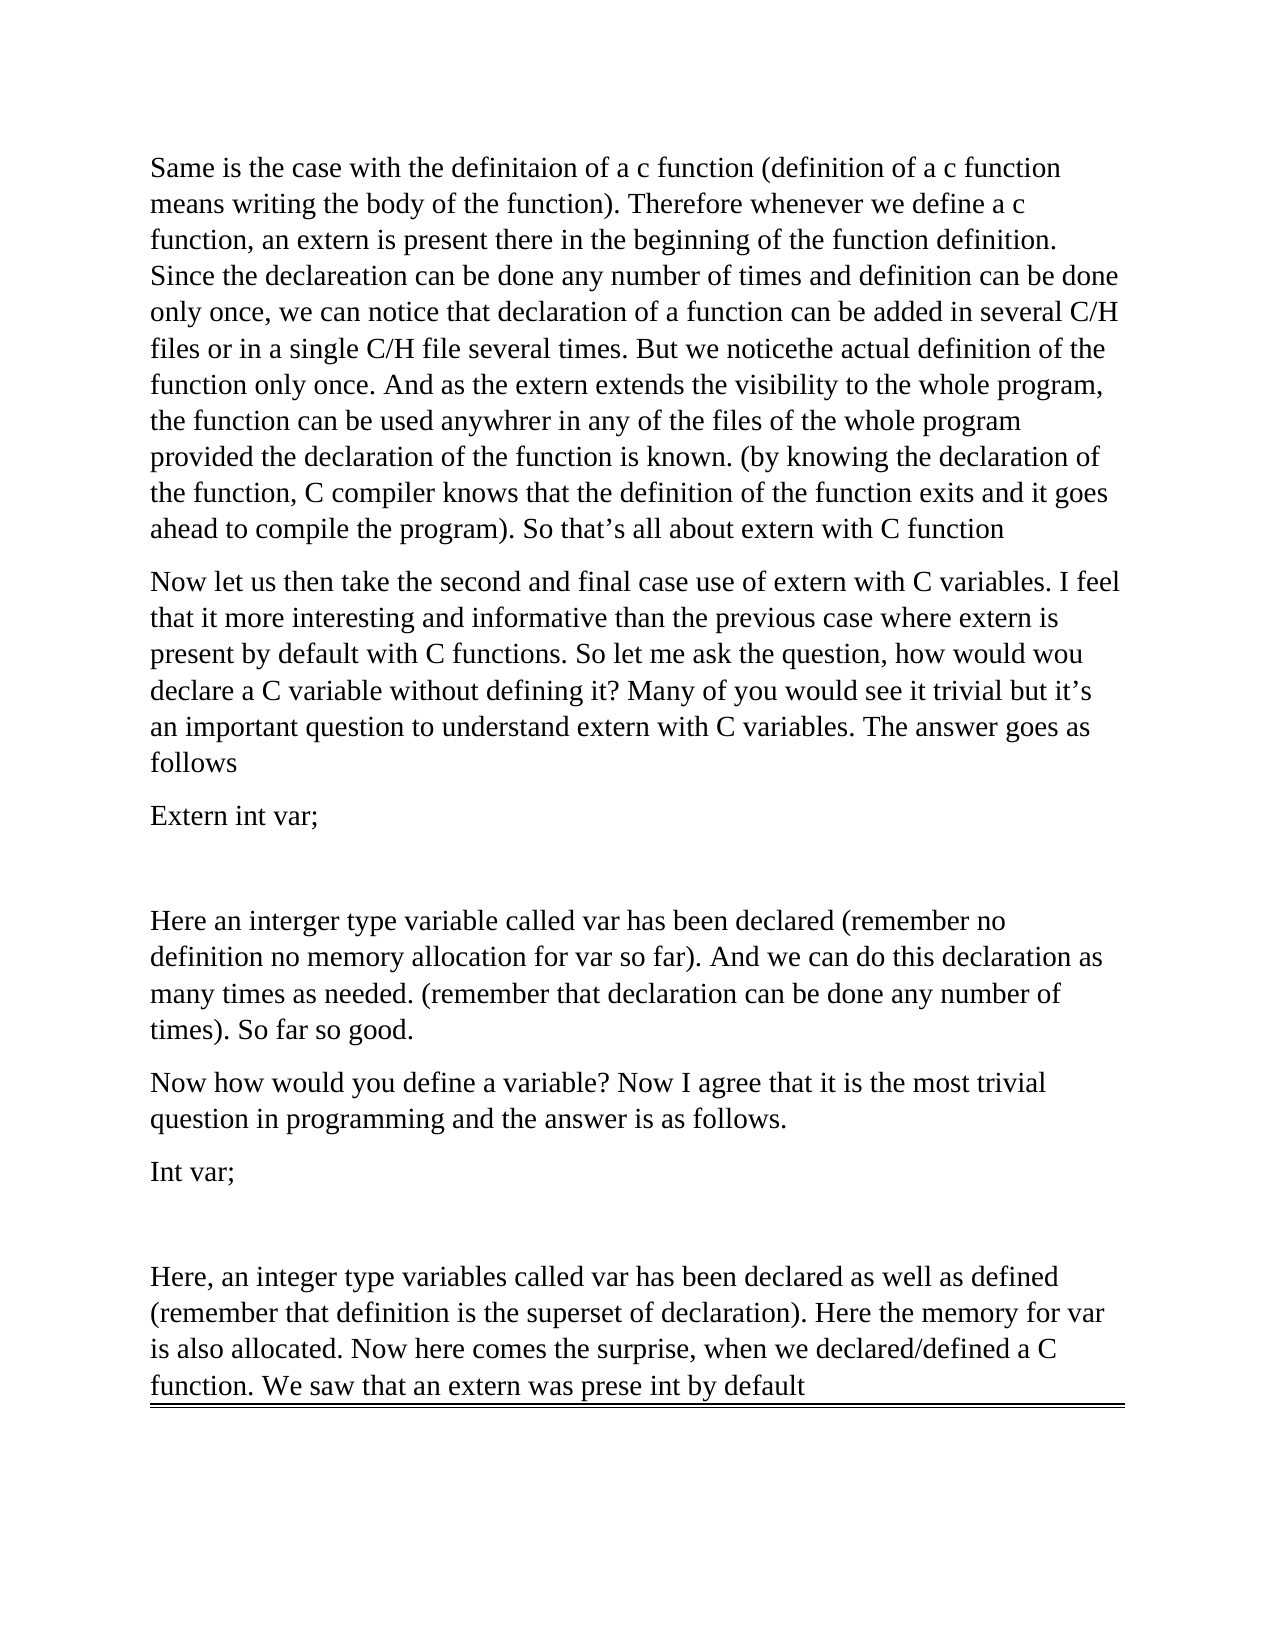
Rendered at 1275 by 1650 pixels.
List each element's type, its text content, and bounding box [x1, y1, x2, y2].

text Now how would you define a variable? Now I agree that it is the most trivial question in programming and the answer is as follows. [150, 1065, 1125, 1134]
text Here an interger type variable called var has been declared (remember no definition no memory allocation for var so far). And we can do this declaration as many times as needed. (remember that declaration can be done any number of times). So far so good. [150, 903, 1125, 1045]
text Now let us then take the second and final case use of extern with C variables. I feel that it more interesting and informative than the previous case where extern is present by default with C functions. So let me ask the question, how would wou declare a C variable without defining it? Many of you would see it trivial but it’s an important question to understand extern with C variables. The answer goes as follows [150, 564, 1125, 778]
text Extern int var; [150, 798, 1125, 831]
text Int var; [150, 1154, 1125, 1187]
text Same is the case with the definitaion of a c function (definition of a c function means writing the body of the function). Therefore whenever we define a c function, an extern is present there in the beginning of the function definition. Since the declareation can be done any number of times and definition can be done only once, we can notice that declaration of a function can be added in several C/H files or in a single C/H file several times. But we noticethe actual definition of the function only once. And as the extern extends the visibility to the whole program, the function can be used anywhrer in any of the files of the whole program provided the declaration of the function is known. (by knowing the declaration of the function, C compiler knows that the definition of the function exits and it goes ahead to compile the program). So that’s all about extern with C function [150, 150, 1125, 545]
text Here, an integer type variables called var has been declared as well as defined (remember that definition is the superset of declaration). Here the memory for var is also allocated. Now here comes the surprise, when we declared/defined a C function. We saw that an extern was prese int by default [150, 1259, 1125, 1403]
